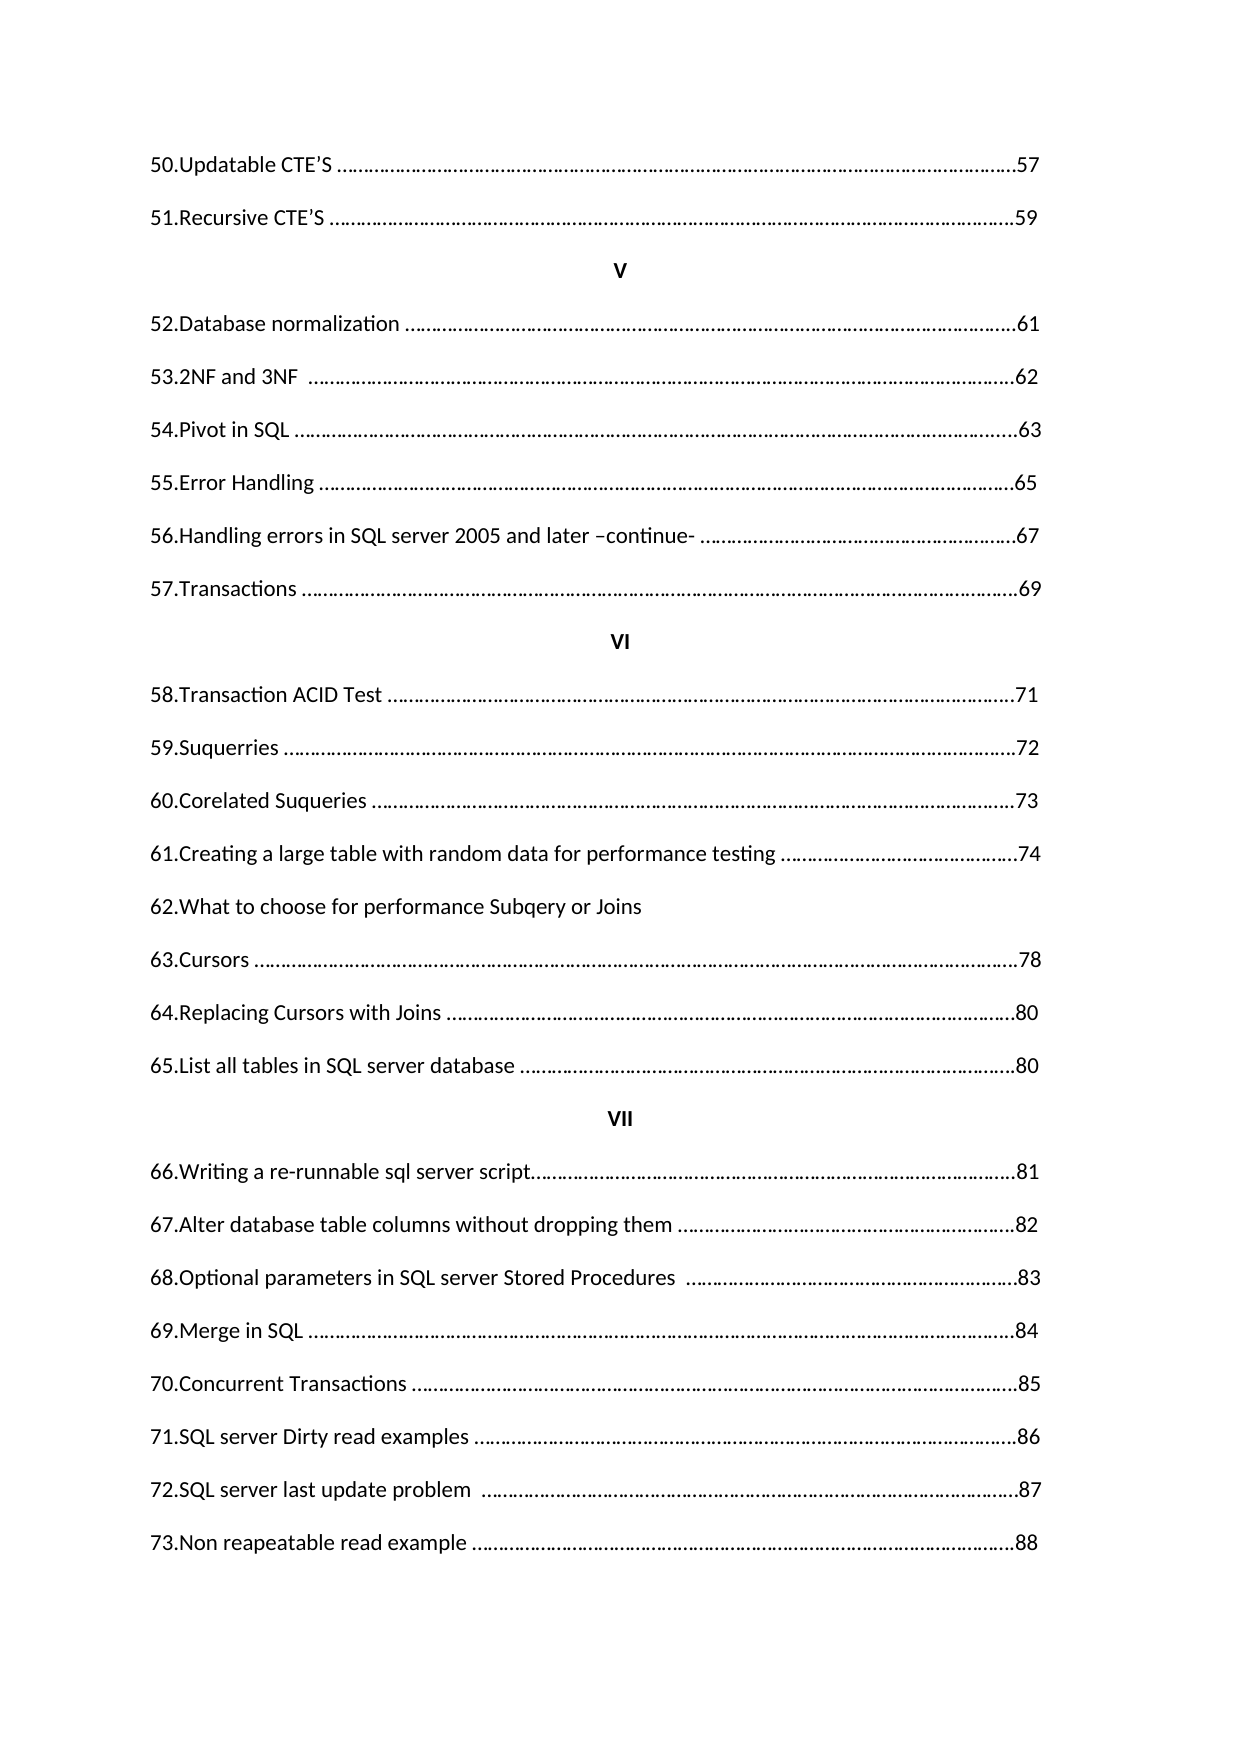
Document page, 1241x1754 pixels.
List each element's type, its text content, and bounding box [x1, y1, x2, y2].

text 72.SQL server last update problem …………………………………………………………………………………………87 [150, 1476, 1090, 1503]
text 59.Suquerries ………………………………………………………………………………………………………………………….72 [150, 733, 1090, 761]
text 57.Transactions ……………………………………………………………………………………………………………………….69 [150, 574, 1090, 602]
text 69.Merge in SQL ……………………………………………………………………………………………………………………..84 [150, 1316, 1090, 1344]
text VII [150, 1104, 1090, 1132]
text 56.Handling errors in SQL server 2005 and later –continue- ……………………………………………………67 [150, 521, 1090, 549]
text 73.Non reapeatable read example ………………………………………………………………………………………….88 [150, 1528, 1090, 1557]
text 71.SQL server Dirty read examples ………………………………………………………………………………………….86 [150, 1422, 1090, 1451]
text 70.Concurrent Transactions …………………………………………………………………………………………………….85 [150, 1369, 1090, 1397]
text 52.Database normalization ……………………………………………………………………………………………………..61 [150, 309, 1090, 337]
text 63.Cursors ……………………………………………………………………………………………………………………………….78 [150, 945, 1090, 973]
text 61.Creating a large table with random data for performance testing ………………………………………74 [150, 839, 1090, 867]
text 64.Replacing Cursors with Joins ………………………………………………………………………………………………80 [150, 998, 1090, 1026]
text 54.Pivot in SQL …………………………………………………………………………………………………………………….....63 [150, 415, 1090, 443]
text 58.Transaction ACID Test ………………………………………………………………………………………………………..71 [150, 680, 1090, 708]
text 50.Updatable CTE’S …………………………………………………………………………………………………………………57 [150, 150, 1090, 178]
text 67.Alter database table columns without dropping them ……………………………………………………….82 [150, 1210, 1090, 1238]
text 65.List all tables in SQL server database ………………………………………………………………………………….80 [150, 1051, 1090, 1079]
text 55.Error Handling ……………………………………………………………………………………………………………………65 [150, 468, 1090, 496]
text 60.Corelated Suqueries …………………………………………………………………………………………………………..73 [150, 786, 1090, 814]
text 66.Writing a re-runnable sql server script………………………………………………………………………………..81 [150, 1157, 1090, 1185]
text 53.2NF and 3NF ……………………………………………………………………………………………………………………..62 [150, 362, 1090, 390]
text 62.What to choose for performance Subqery or Joins [150, 892, 1090, 920]
text V [150, 256, 1090, 284]
text 51.Recursive CTE’S ………………………………………………………………………………………………………………….59 [150, 203, 1090, 231]
text 68.Optional parameters in SQL server Stored Procedures ………………………………………………………83 [150, 1263, 1090, 1291]
text VI [150, 627, 1090, 655]
